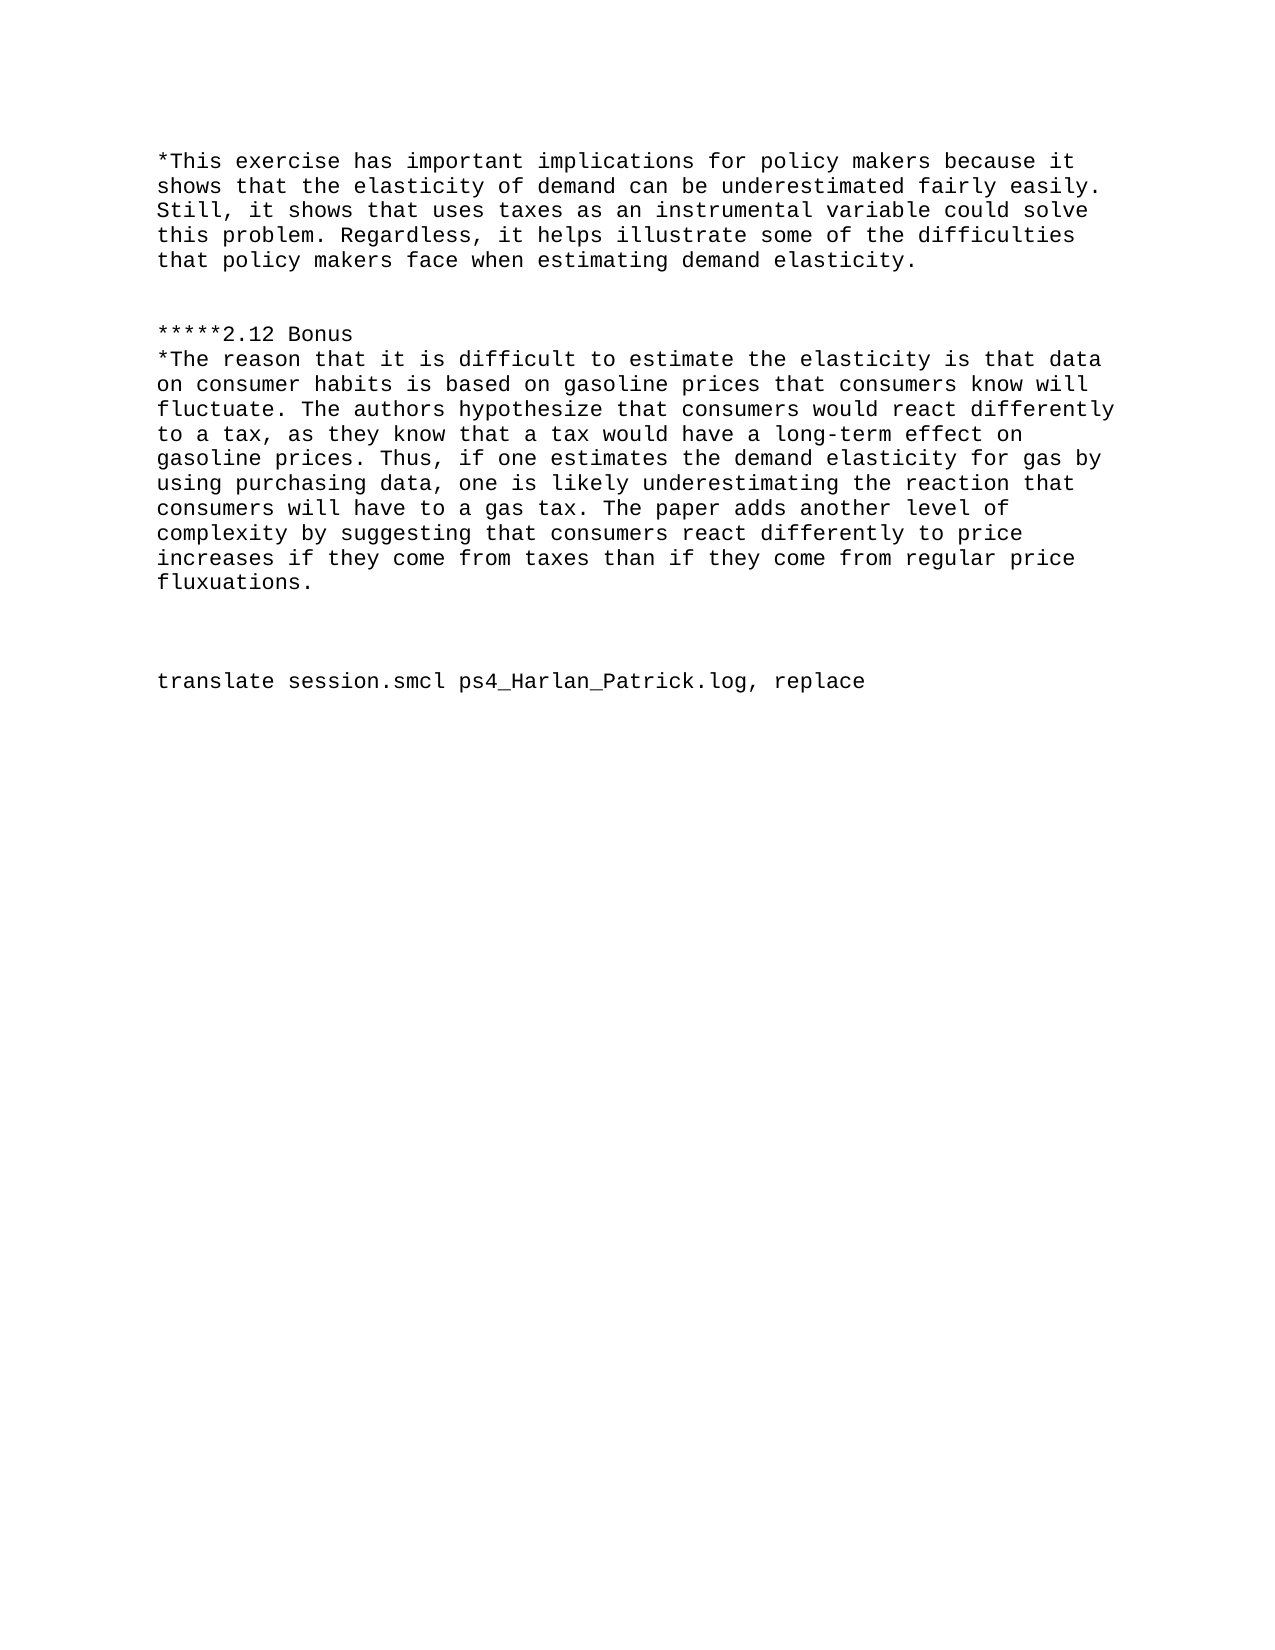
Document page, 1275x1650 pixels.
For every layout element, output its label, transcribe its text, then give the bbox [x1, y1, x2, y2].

text *****2.12 Bonus [156, 323, 1118, 348]
text *This exercise has important implications for policy makers because it shows that the elasticity of demand can be underestimated fairly easily. Still, it shows that uses taxes as an instrumental variable could solve this problem. Regardless, it helps illustrate some of the difficulties that policy makers face when estimating demand elasticity. [156, 150, 1118, 274]
text *The reason that it is difficult to estimate the elasticity is that data on consumer habits is based on gasoline prices that consumers know will fluctuate. The authors hypothesize that consumers would react differently to a tax, as they know that a tax would have a long-term effect on gasoline prices. Thus, if one estimates the demand elasticity for gas by using purchasing data, one is likely underestimating the reaction that consumers will have to a gas tax. The paper adds another level of complexity by suggesting that consumers react differently to price increases if they come from taxes than if they come from regular price fluxuations. [156, 348, 1118, 596]
text translate session.smcl ps4_Harlan_Patrick.log, replace [156, 671, 1118, 695]
